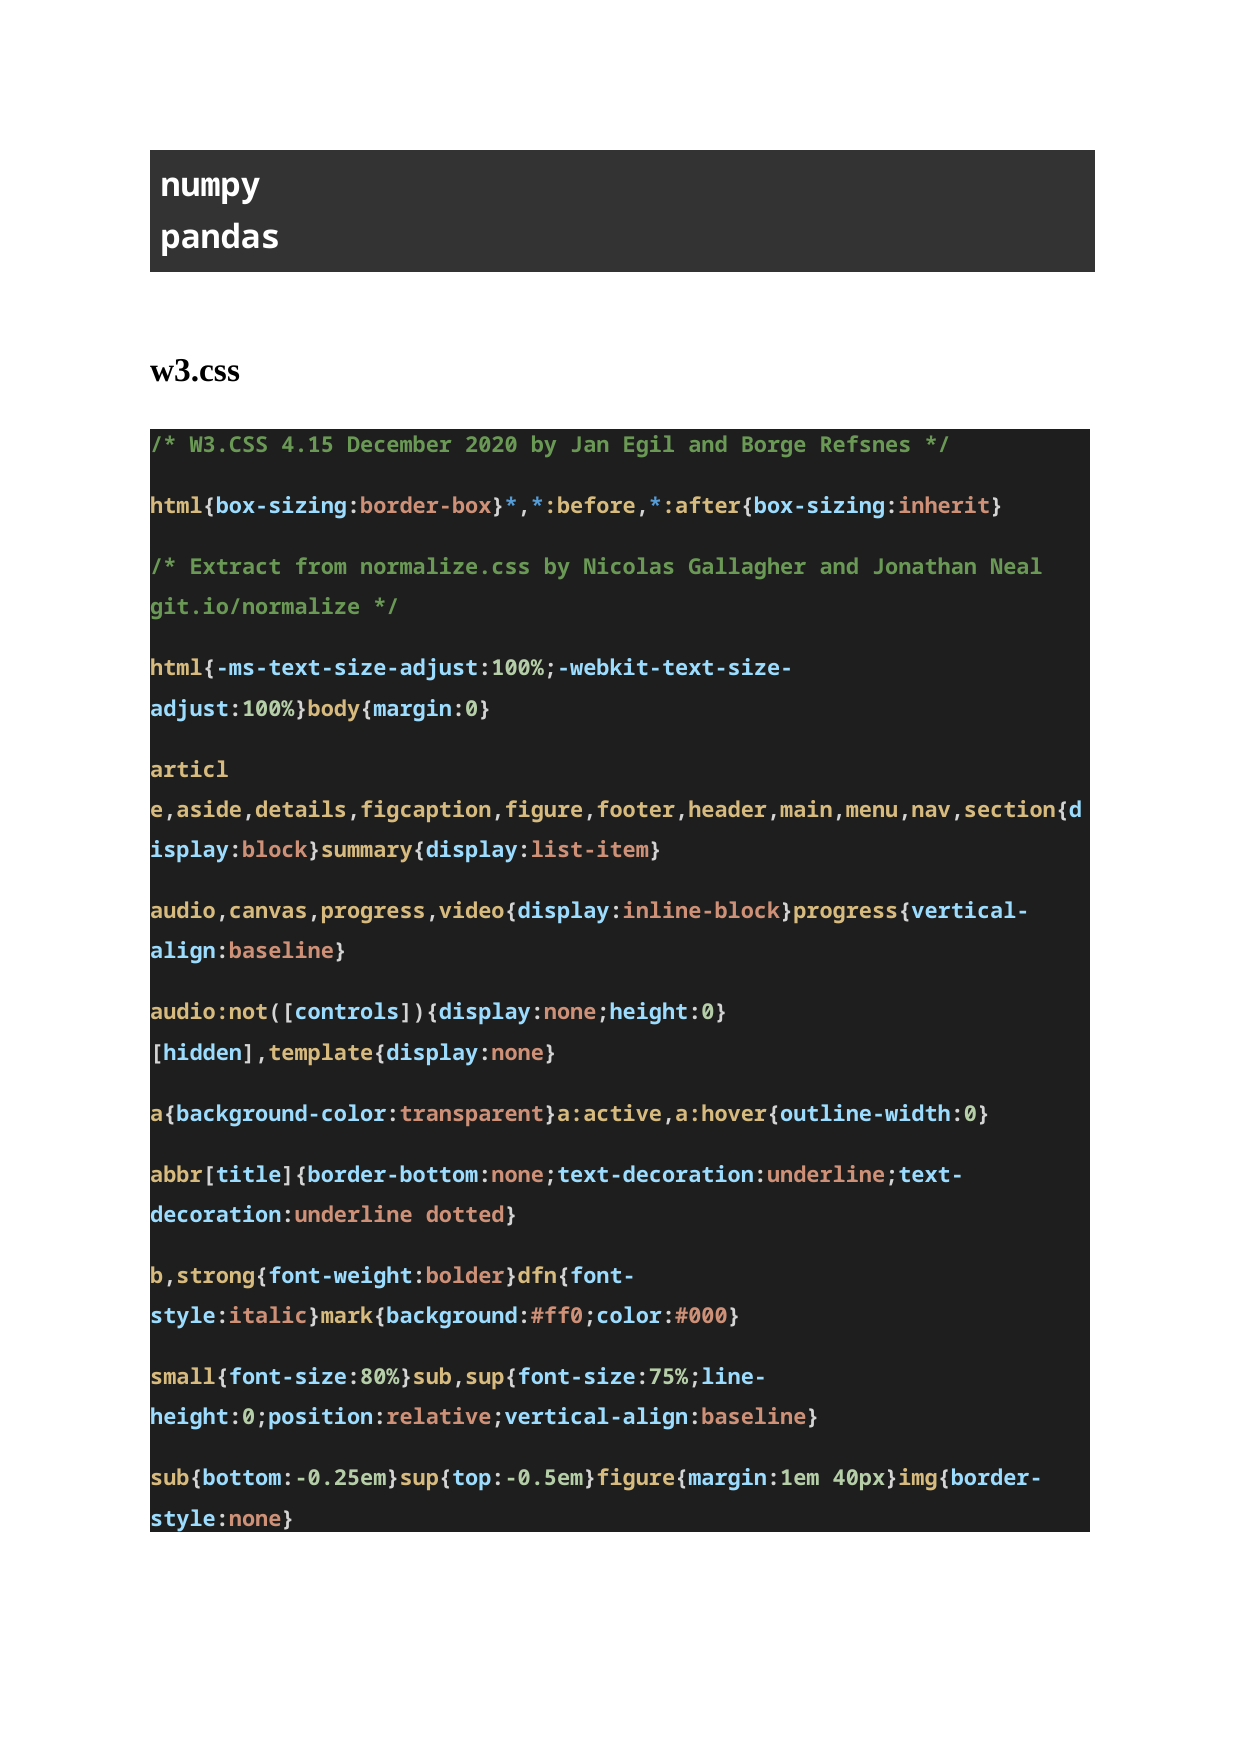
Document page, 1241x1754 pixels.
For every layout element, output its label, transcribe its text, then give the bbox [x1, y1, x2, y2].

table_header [150, 150, 1095, 272]
text abbr[title]{border-bottom:none;text-decoration:underline;text-decoration:underline dotted} [150, 1158, 1090, 1228]
text /* Extract from normalize.css by Nicolas Gallagher and Jonathan Neal git.io/normalize */ [150, 551, 1090, 621]
text html{-ms-text-size-adjust:100%;-webkit-text-size-adjust:100%}body{margin:0} [150, 652, 1090, 722]
text small{font-size:80%}sub,sup{font-size:75%;line-height:0;position:relative;vertical-align:baseline} [150, 1361, 1090, 1431]
text audio,canvas,progress,video{display:inline-block}progress{vertical-align:baseline} [150, 895, 1090, 965]
text sub{bottom:-0.25em}sup{top:-0.5em}figure{margin:1em 40px}img{border-style:none} [150, 1462, 1090, 1532]
text w3.css [150, 351, 1090, 389]
text audio:not([controls]){display:none;height:0}[hidden],template{display:none} [150, 996, 1090, 1066]
text b,strong{font-weight:bolder}dfn{font-style:italic}mark{background:#ff0;color:#000} [150, 1260, 1090, 1330]
text a{background-color:transparent}a:active,a:hover{outline-width:0} [150, 1097, 1090, 1127]
text /* W3.CSS 4.15 December 2020 by Jan Egil and Borge Refsnes */ [150, 429, 1090, 459]
text article,aside,details,figcaption,figure,footer,header,main,menu,nav,section{display:block}summary{display:list-item} [150, 753, 1090, 864]
text html{box-sizing:border-box}*,*:before,*:after{box-sizing:inherit} [150, 490, 1090, 520]
